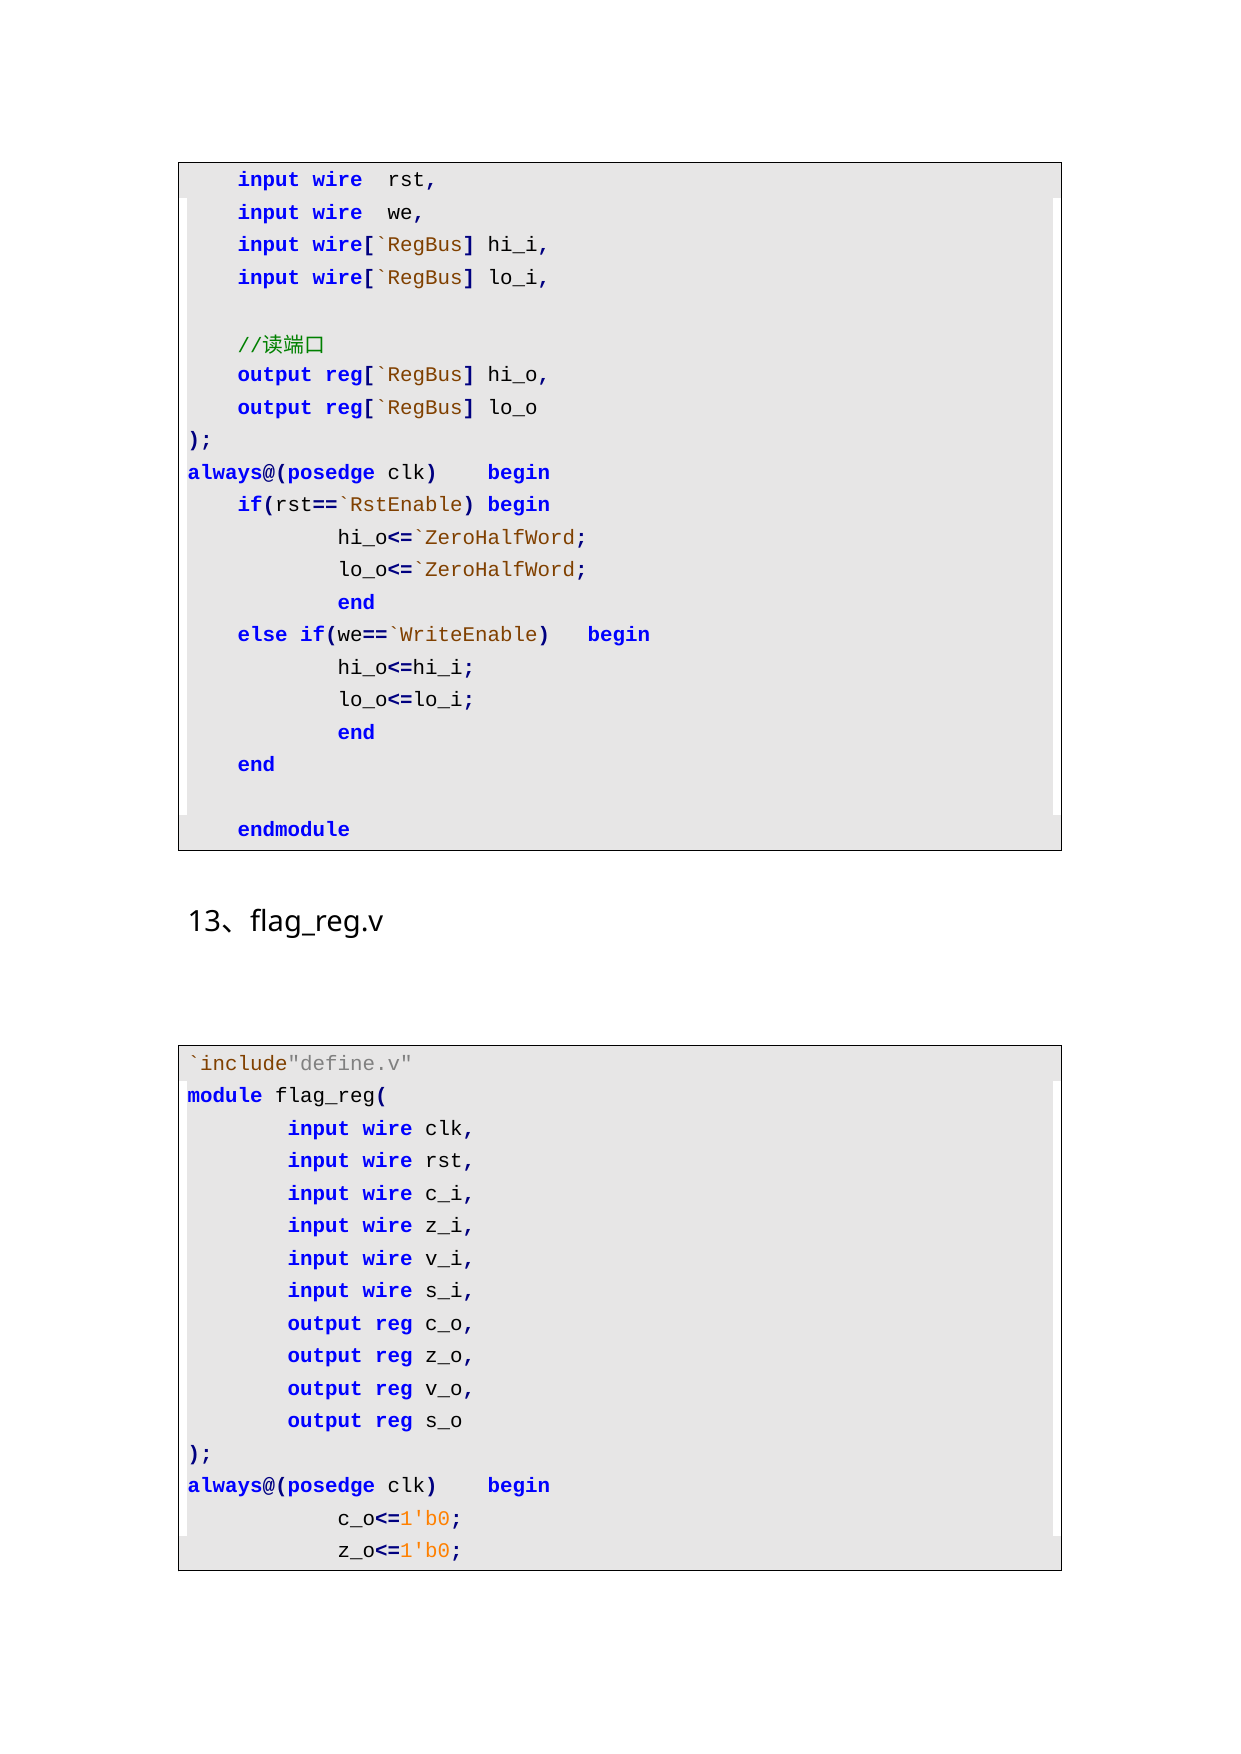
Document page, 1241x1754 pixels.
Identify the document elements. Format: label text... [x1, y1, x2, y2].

text z_o<=1'b0; [179, 1533, 1061, 1570]
text if(rst==`RstEnable) begin [187, 490, 1053, 523]
text output reg s_o [187, 1406, 1053, 1438]
text output reg[`RegBus] hi_o, [187, 360, 1053, 393]
text input wire[`RegBus] lo_i, [187, 263, 1053, 295]
text input wire rst, [179, 163, 1061, 198]
text input wire clk, [187, 1113, 1053, 1146]
text input wire v_i, [187, 1243, 1053, 1276]
text endmodule [179, 812, 1061, 850]
text always@(posedge clk) begin [187, 1471, 1053, 1503]
text output reg z_o, [187, 1341, 1053, 1373]
text input wire s_i, [187, 1276, 1053, 1308]
text else if(we==`WriteEnable) begin [187, 620, 1053, 653]
text module flag_reg( [187, 1081, 1053, 1113]
text hi_o<=`ZeroHalfWord; [187, 523, 1053, 555]
text end [187, 750, 1053, 783]
text input wire[`RegBus] hi_i, [187, 230, 1053, 263]
text //读端口 [187, 328, 1053, 360]
text output reg v_o, [187, 1373, 1053, 1406]
text output reg c_o, [187, 1308, 1053, 1341]
text always@(posedge clk) begin [187, 458, 1053, 490]
text output reg[`RegBus] lo_o [187, 393, 1053, 425]
text input wire we, [187, 198, 1053, 230]
text input wire c_i, [187, 1178, 1053, 1211]
text lo_o<=lo_i; [187, 685, 1053, 718]
text ); [187, 425, 1053, 458]
text 13、flag_reg.v [187, 886, 1053, 951]
text `include"define.v" [179, 1046, 1061, 1081]
text c_o<=1'b0; [187, 1503, 1053, 1533]
text end [187, 718, 1053, 750]
text lo_o<=`ZeroHalfWord; [187, 555, 1053, 588]
text hi_o<=hi_i; [187, 653, 1053, 685]
text ); [187, 1438, 1053, 1471]
text input wire rst, [187, 1146, 1053, 1178]
text end [187, 588, 1053, 620]
text input wire z_i, [187, 1211, 1053, 1243]
